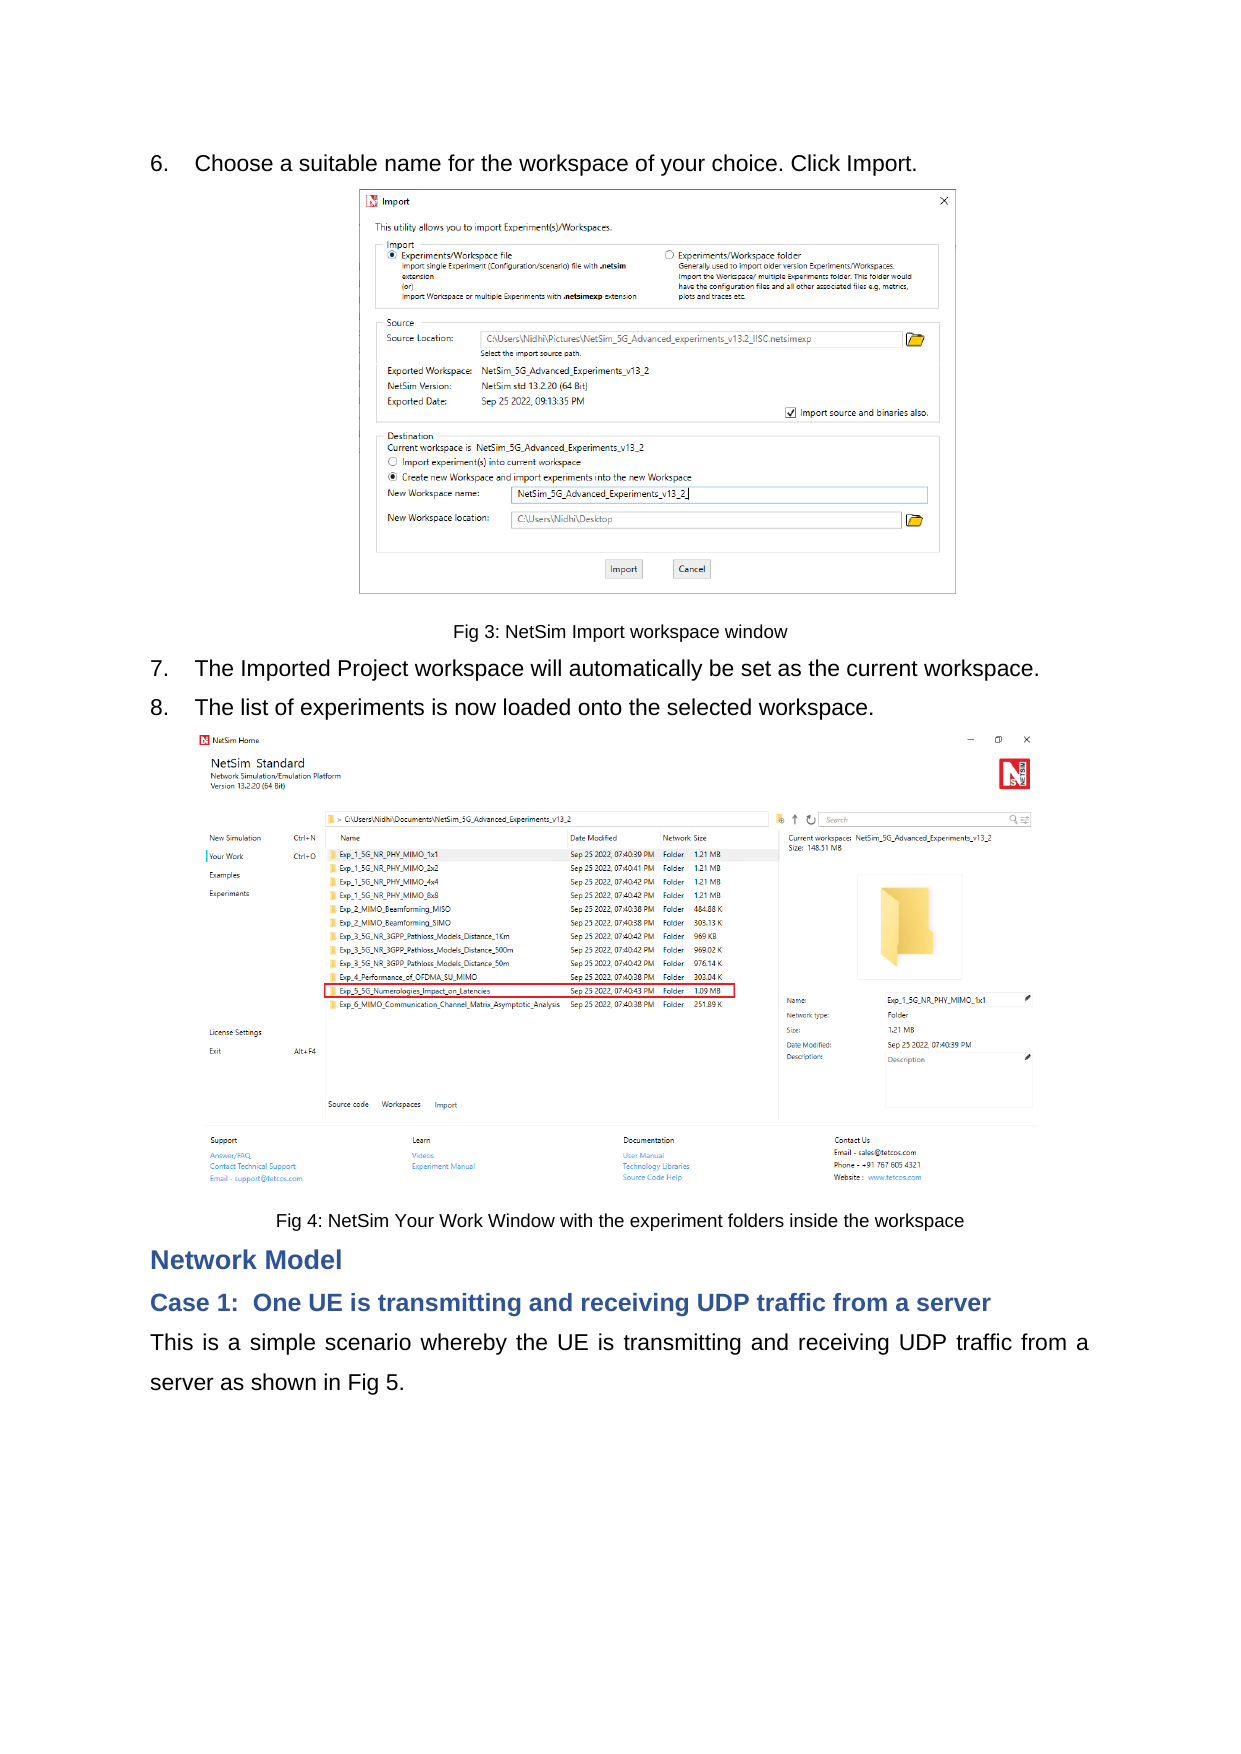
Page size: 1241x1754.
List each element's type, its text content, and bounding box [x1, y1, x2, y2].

text Fig 4: NetSim Your Work Window with the experiment folders inside the workspace [150, 1210, 1090, 1232]
text This is a simple scenario whereby the UE is transmitting and receiving UDP traffic from a server as shown in Fig 5. [150, 1329, 1090, 1395]
picture [198, 733, 1042, 1184]
subtitle Network Model [150, 1244, 1090, 1275]
subtitle Case 1: One UE is transmitting and receiving UDP traffic from a server [150, 1288, 1090, 1317]
list Choose a suitable name for the workspace of your choice. Click Import. [150, 150, 1090, 176]
list The list of experiments is now loaded onto the selected workspace. [150, 694, 1090, 721]
list The Imported Project workspace will automatically be set as the current workspace. [150, 655, 1090, 681]
picture [359, 189, 956, 594]
text Fig 3: NetSim Import workspace window [150, 621, 1090, 642]
